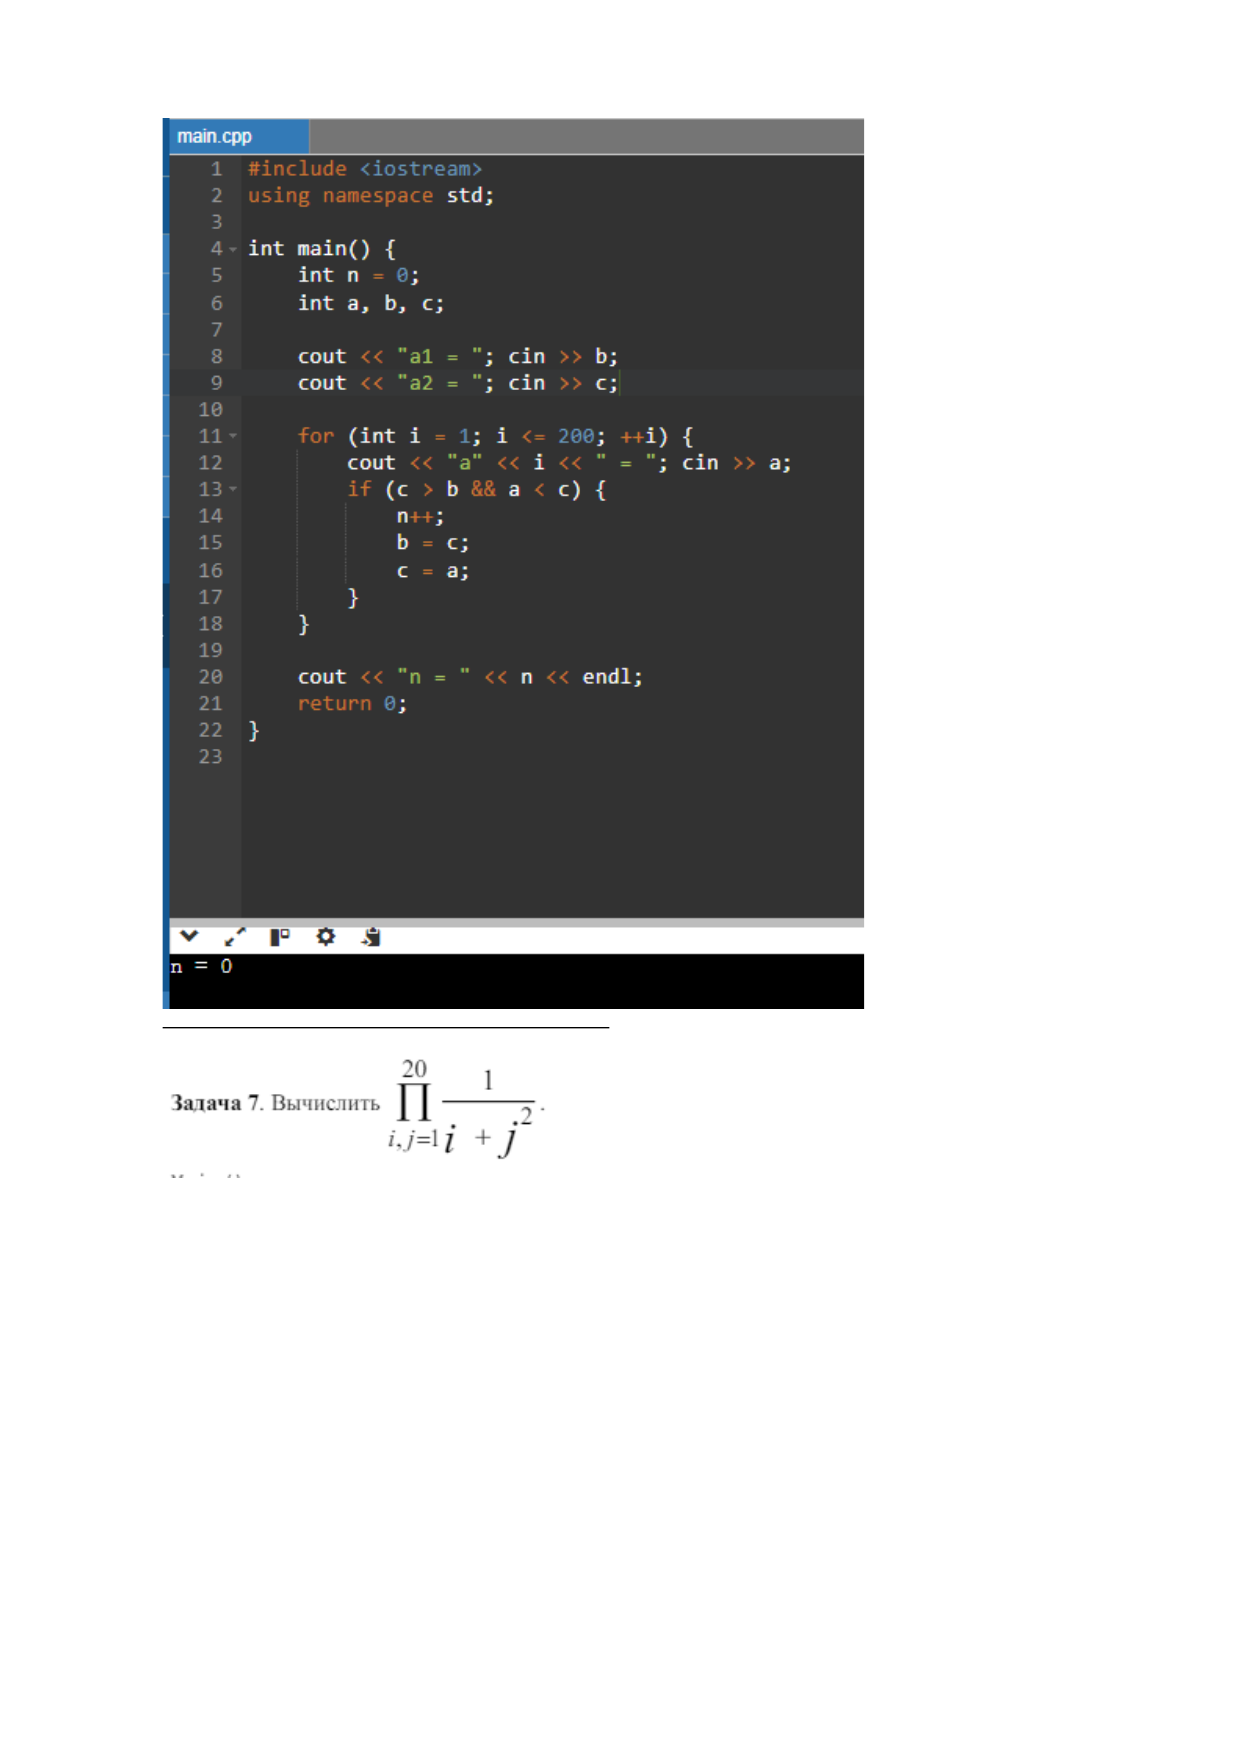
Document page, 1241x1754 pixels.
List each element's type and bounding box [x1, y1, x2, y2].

picture [162, 118, 865, 1009]
picture [162, 1027, 610, 1178]
